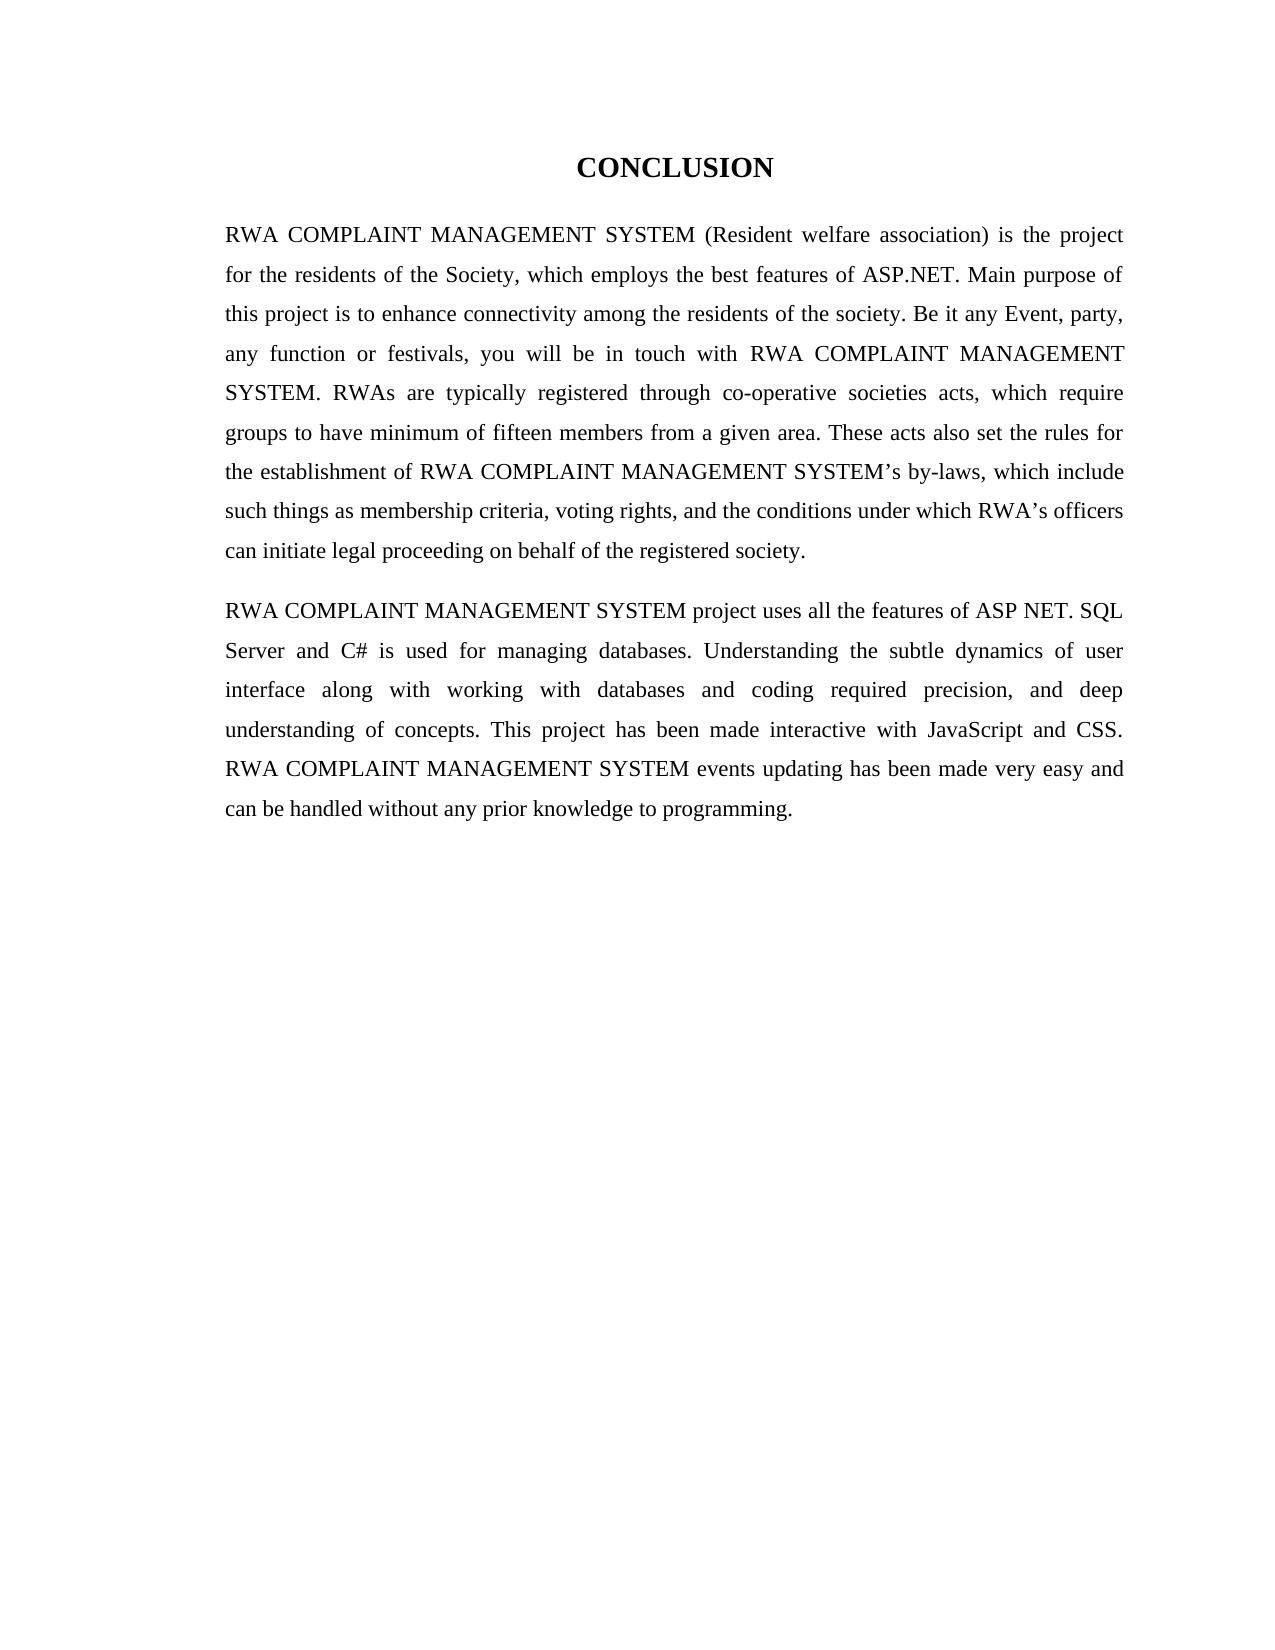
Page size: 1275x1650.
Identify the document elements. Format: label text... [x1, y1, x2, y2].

text RWA COMPLAINT MANAGEMENT SYSTEM project uses all the features of ASP NET. SQL Server and C# is used for managing databases. Understanding the subtle dynamics of user interface along with working with databases and coding required precision, and deep understanding of concepts. This project has been made interactive with JavaScript and CSS. RWA COMPLAINT MANAGEMENT SYSTEM events updating has been made very easy and can be handled without any prior knowledge to programming. [225, 597, 1125, 821]
text RWA COMPLAINT MANAGEMENT SYSTEM (Resident welfare association) is the project for the residents of the Society, which employs the best features of ASP.NET. Main purpose of this project is to enhance connectivity among the residents of the society. Be it any Event, party, any function or festivals, you will be in touch with RWA COMPLAINT MANAGEMENT SYSTEM. RWAs are typically registered through co-operative societies acts, which require groups to have minimum of fifteen members from a given area. These acts also set the rules for the establishment of RWA COMPLAINT MANAGEMENT SYSTEM’s by-laws, which include such things as membership criteria, voting rights, and the conditions under which RWA’s officers can initiate legal proceeding on behalf of the registered society. [225, 221, 1125, 563]
text CONCLUSION [225, 150, 1125, 183]
